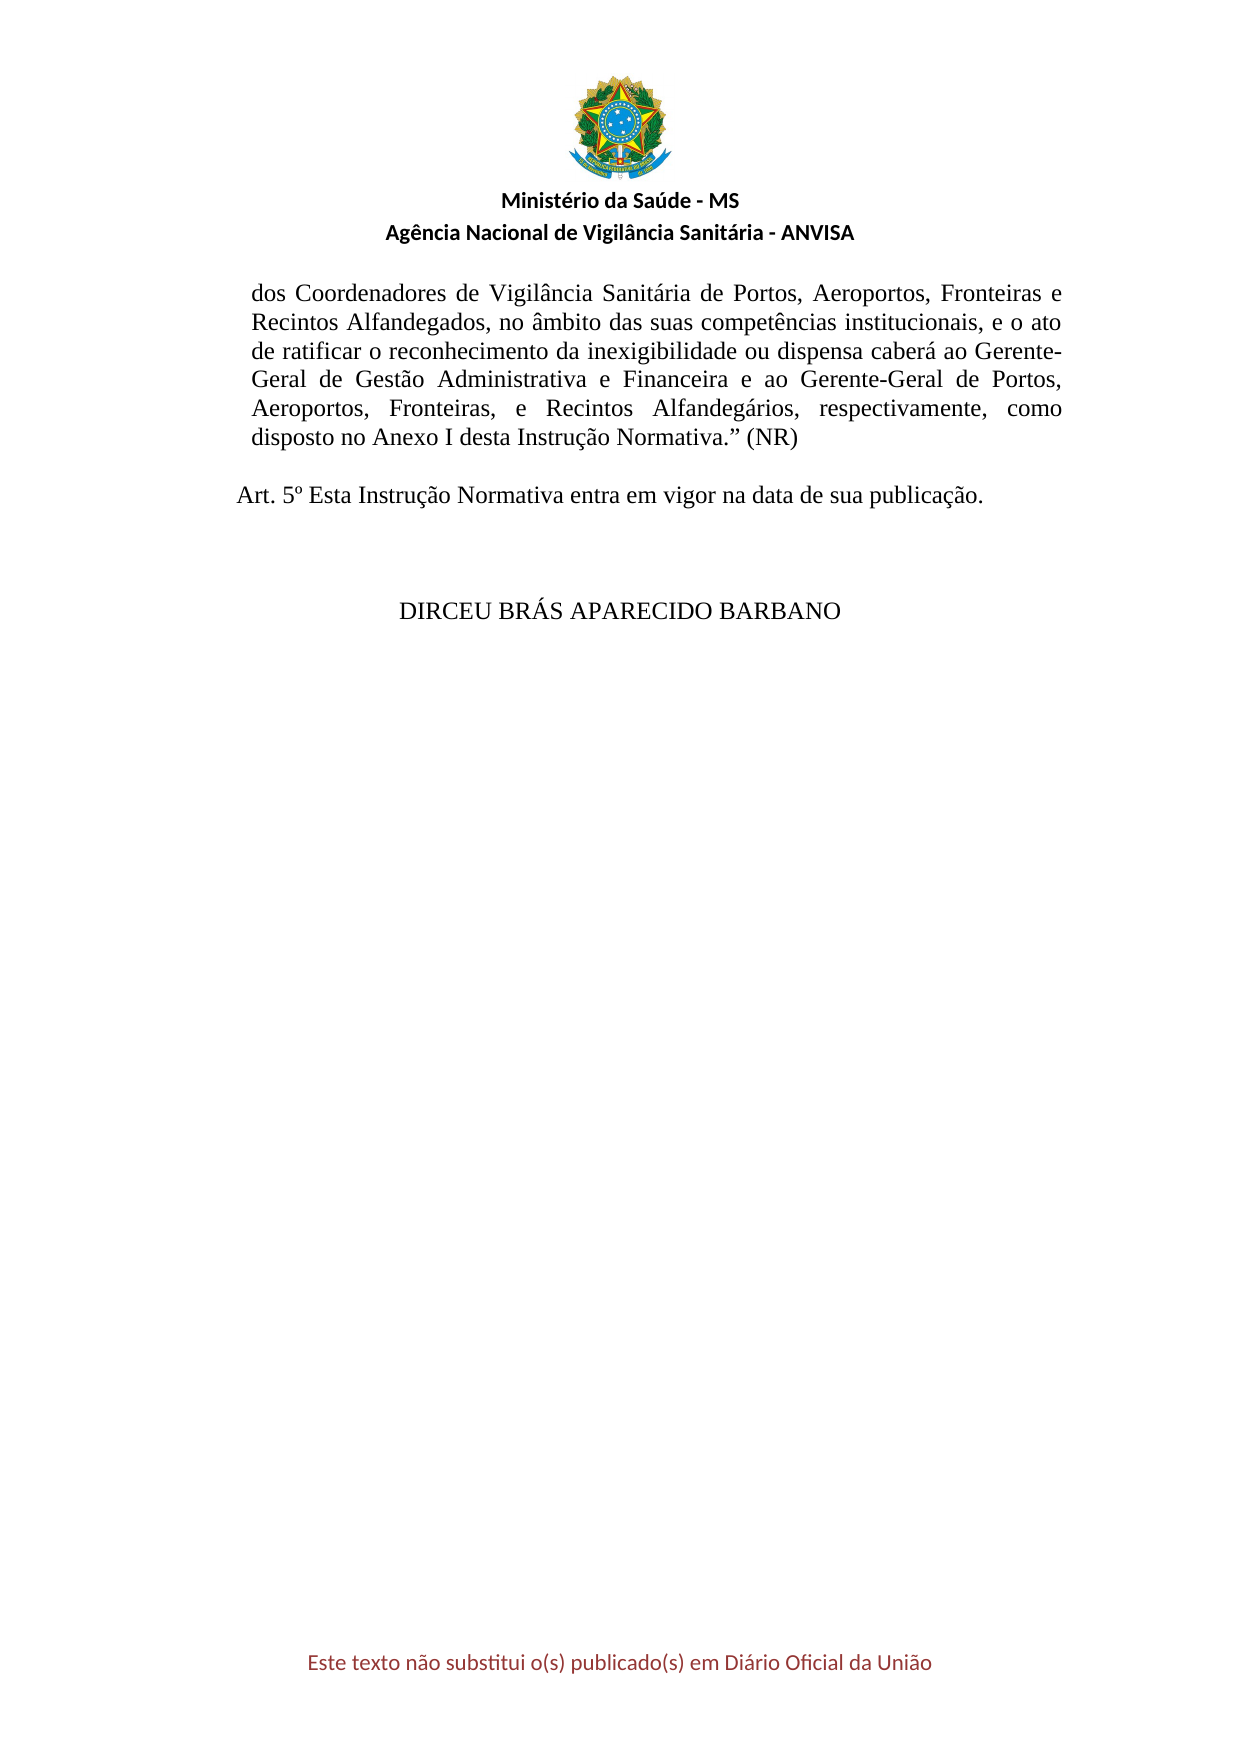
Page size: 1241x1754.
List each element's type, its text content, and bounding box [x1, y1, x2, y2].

picture [565, 73, 675, 182]
text DIRCEU BRÁS APARECIDO BARBANO [193, 596, 1047, 624]
text Art. 5º Esta Instrução Normativa entra em vigor na data de sua publicação. [177, 480, 1063, 509]
